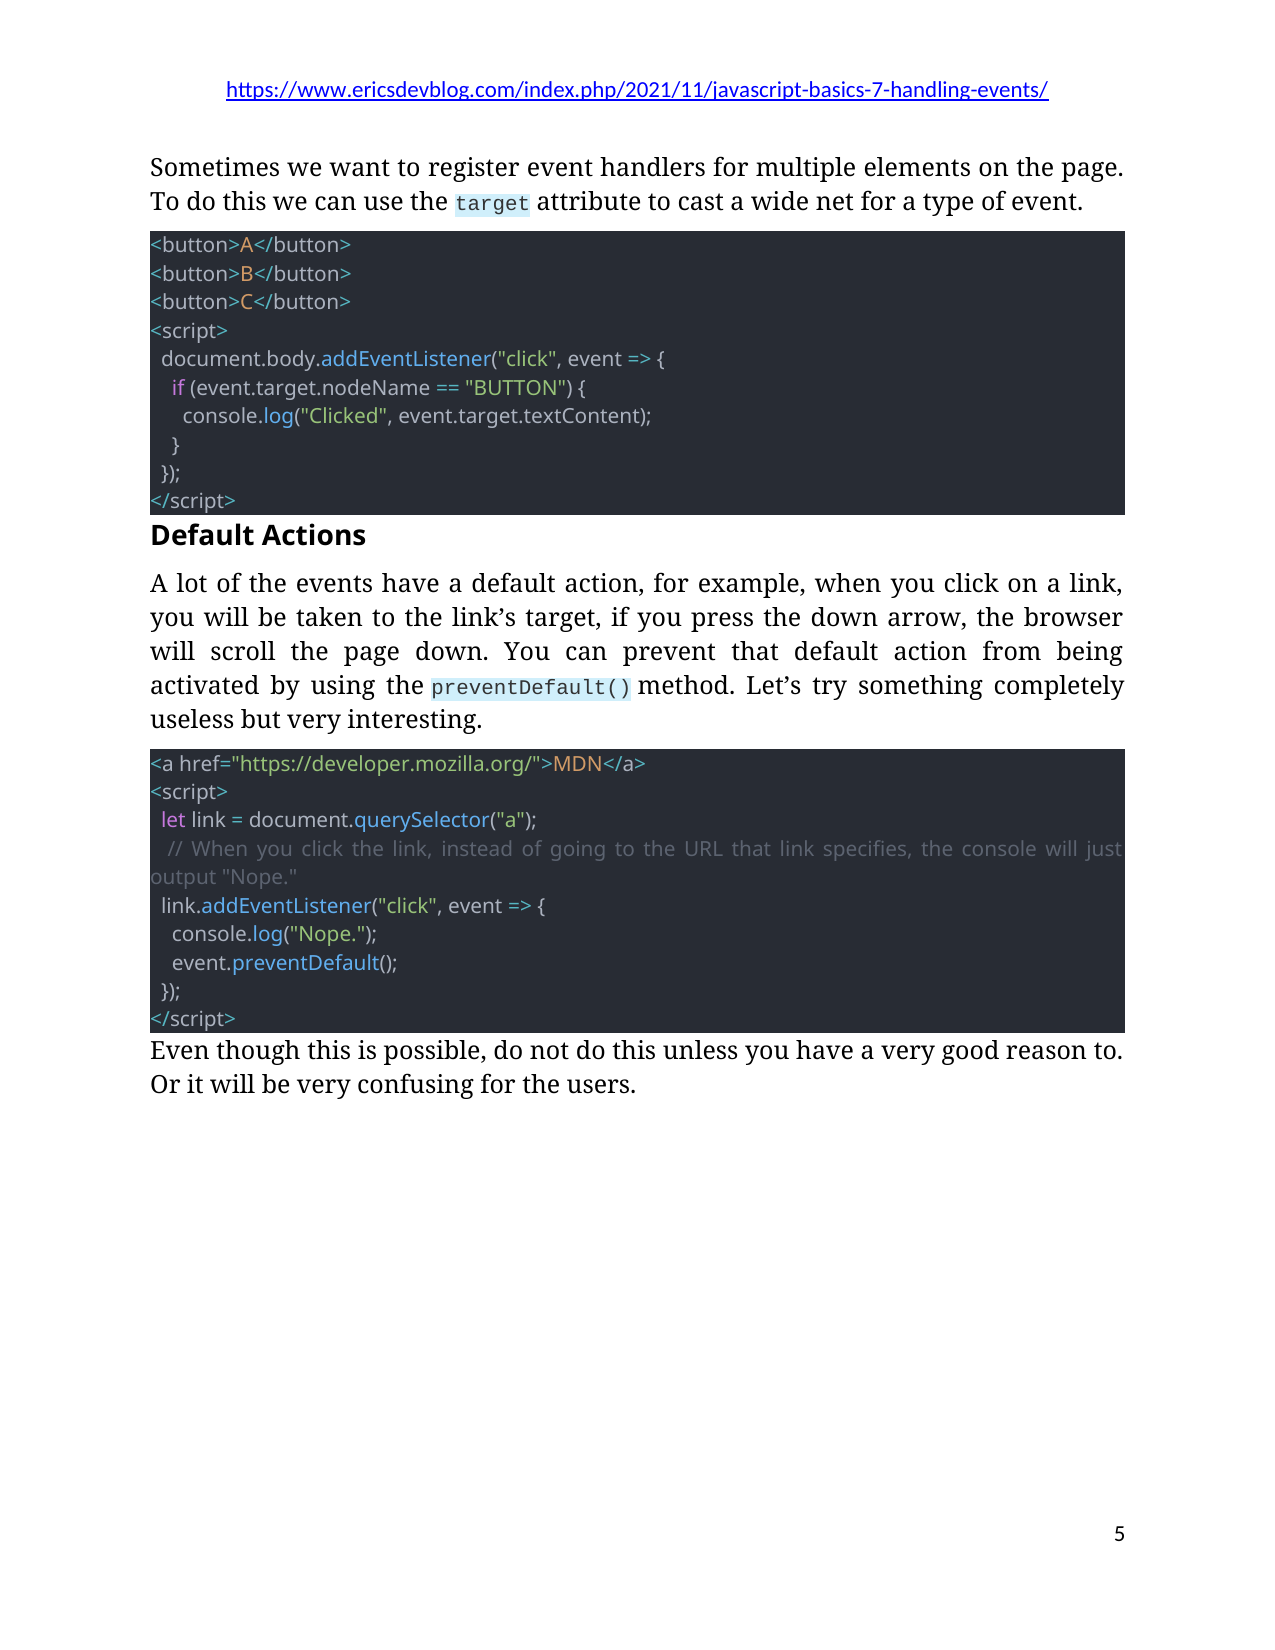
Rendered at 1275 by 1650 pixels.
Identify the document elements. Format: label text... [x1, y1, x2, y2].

text <script> [150, 777, 1125, 806]
text event.preventDefault(); [150, 948, 1125, 976]
text // When you click the link, instead of going to the URL that link specifies, the console will just output "Nope." [150, 834, 1125, 891]
text } [150, 430, 1125, 458]
text console.log("Nope."); [150, 919, 1125, 948]
text <button>B</button> [150, 259, 1125, 287]
text if (event.target.nodeName == "BUTTON") { [150, 373, 1125, 401]
text </script> [150, 1004, 1125, 1033]
text let link = document.querySelector("a"); [150, 806, 1125, 834]
text <button>A</button> [150, 231, 1125, 259]
text A lot of the events have a default action, for example, when you click on a link, you will be taken to the link’s target, if you press the down arrow, the browser will scroll the page down. You can prevent that default action from being activated by using the preventDefault() method. Let’s try something completely useless but very interesting. [150, 566, 1125, 736]
text Even though this is possible, do not do this unless you have a very good reason to. Or it will be very confusing for the users. [150, 1033, 1125, 1101]
text <button>C</button> [150, 287, 1125, 316]
text }); [150, 976, 1125, 1004]
text Default Actions [150, 515, 1125, 553]
text <script> [150, 316, 1125, 344]
text link.addEventListener("click", event => { [150, 891, 1125, 919]
text Sometimes we want to register event handlers for multiple elements on the page. To do this we can use the target attribute to cast a wide net for a type of event. [150, 150, 1125, 218]
text }); [150, 458, 1125, 487]
text console.log("Clicked", event.target.textContent); [150, 401, 1125, 430]
text <a href="https://developer.mozilla.org/">MDN</a> [150, 749, 1125, 777]
text document.body.addEventListener("click", event => { [150, 344, 1125, 373]
text </script> [150, 487, 1125, 515]
